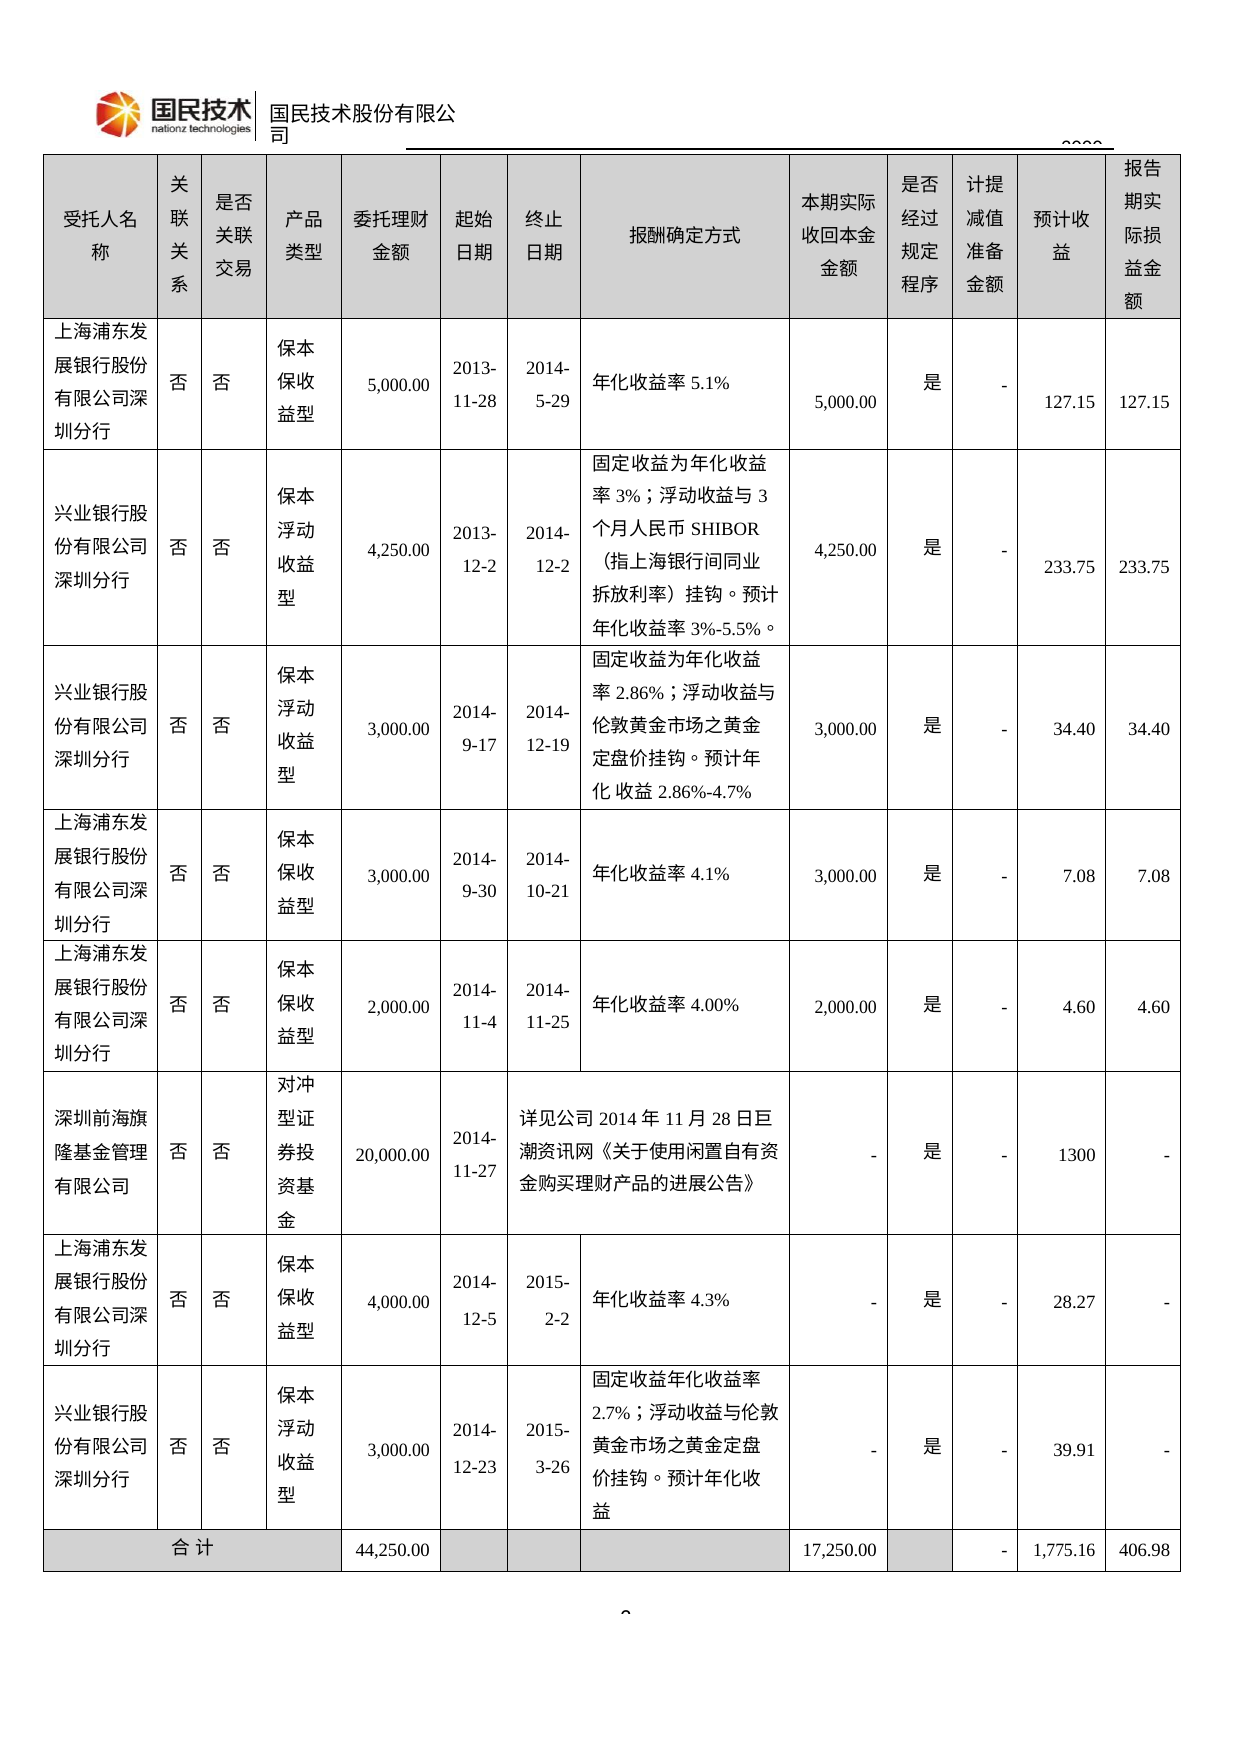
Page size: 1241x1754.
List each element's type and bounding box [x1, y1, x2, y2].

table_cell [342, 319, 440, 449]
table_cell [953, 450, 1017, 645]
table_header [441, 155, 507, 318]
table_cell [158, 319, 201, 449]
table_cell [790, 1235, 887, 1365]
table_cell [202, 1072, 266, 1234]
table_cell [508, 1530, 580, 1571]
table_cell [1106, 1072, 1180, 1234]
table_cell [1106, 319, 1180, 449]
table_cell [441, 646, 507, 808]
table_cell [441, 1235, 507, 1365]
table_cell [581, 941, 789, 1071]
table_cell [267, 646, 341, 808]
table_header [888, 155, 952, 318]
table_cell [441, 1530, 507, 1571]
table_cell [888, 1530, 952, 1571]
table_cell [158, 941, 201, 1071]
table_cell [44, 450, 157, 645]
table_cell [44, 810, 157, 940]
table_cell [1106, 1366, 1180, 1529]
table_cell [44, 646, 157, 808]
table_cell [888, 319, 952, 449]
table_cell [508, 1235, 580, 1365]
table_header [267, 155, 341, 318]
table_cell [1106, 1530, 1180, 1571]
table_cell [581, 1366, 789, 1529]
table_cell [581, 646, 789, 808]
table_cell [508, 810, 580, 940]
picture [83, 90, 264, 138]
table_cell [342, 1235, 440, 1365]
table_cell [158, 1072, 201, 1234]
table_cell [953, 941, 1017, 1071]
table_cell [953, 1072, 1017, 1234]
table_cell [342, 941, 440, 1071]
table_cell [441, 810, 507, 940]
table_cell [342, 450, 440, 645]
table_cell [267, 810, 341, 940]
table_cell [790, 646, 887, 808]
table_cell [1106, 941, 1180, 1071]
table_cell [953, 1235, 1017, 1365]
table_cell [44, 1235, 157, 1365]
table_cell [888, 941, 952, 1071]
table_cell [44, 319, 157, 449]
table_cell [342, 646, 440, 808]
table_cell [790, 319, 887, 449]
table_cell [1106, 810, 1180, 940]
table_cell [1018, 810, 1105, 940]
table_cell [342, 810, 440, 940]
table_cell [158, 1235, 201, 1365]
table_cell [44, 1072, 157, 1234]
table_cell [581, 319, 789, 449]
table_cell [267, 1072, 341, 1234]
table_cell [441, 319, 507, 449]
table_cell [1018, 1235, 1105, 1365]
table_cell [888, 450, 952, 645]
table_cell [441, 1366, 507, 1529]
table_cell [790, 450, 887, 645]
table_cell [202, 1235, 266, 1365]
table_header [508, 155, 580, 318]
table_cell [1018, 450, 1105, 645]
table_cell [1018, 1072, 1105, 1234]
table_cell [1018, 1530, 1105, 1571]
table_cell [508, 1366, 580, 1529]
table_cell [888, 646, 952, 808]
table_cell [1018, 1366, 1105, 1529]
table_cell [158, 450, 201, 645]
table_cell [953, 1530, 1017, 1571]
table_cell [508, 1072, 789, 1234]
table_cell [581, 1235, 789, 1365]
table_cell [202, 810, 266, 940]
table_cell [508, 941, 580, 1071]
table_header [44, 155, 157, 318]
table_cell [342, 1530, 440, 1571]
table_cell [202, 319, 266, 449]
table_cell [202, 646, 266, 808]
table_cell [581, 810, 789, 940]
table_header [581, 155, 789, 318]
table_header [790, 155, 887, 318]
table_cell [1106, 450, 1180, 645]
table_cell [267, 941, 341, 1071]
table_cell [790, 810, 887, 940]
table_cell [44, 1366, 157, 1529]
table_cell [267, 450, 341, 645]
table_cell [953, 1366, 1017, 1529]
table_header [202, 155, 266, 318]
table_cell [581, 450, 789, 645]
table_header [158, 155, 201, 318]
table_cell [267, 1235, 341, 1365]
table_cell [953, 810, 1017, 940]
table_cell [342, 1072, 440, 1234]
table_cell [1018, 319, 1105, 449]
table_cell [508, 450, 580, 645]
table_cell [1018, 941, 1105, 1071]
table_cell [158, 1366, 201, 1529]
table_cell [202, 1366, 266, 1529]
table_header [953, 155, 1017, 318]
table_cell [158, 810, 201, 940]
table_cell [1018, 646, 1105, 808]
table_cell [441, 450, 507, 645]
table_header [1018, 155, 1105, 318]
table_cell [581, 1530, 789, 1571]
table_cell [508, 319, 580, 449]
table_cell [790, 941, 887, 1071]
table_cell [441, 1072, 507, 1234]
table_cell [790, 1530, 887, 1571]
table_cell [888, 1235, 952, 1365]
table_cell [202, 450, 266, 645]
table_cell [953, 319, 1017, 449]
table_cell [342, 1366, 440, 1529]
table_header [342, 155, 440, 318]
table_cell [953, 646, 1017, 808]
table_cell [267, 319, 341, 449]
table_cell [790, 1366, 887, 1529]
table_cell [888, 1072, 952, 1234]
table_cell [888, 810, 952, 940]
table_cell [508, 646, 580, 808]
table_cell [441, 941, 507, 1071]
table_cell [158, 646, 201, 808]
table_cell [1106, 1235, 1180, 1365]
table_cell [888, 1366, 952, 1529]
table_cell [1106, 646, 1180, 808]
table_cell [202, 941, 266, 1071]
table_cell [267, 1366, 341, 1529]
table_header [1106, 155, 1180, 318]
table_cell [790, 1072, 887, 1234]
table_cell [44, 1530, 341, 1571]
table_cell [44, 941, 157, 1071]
